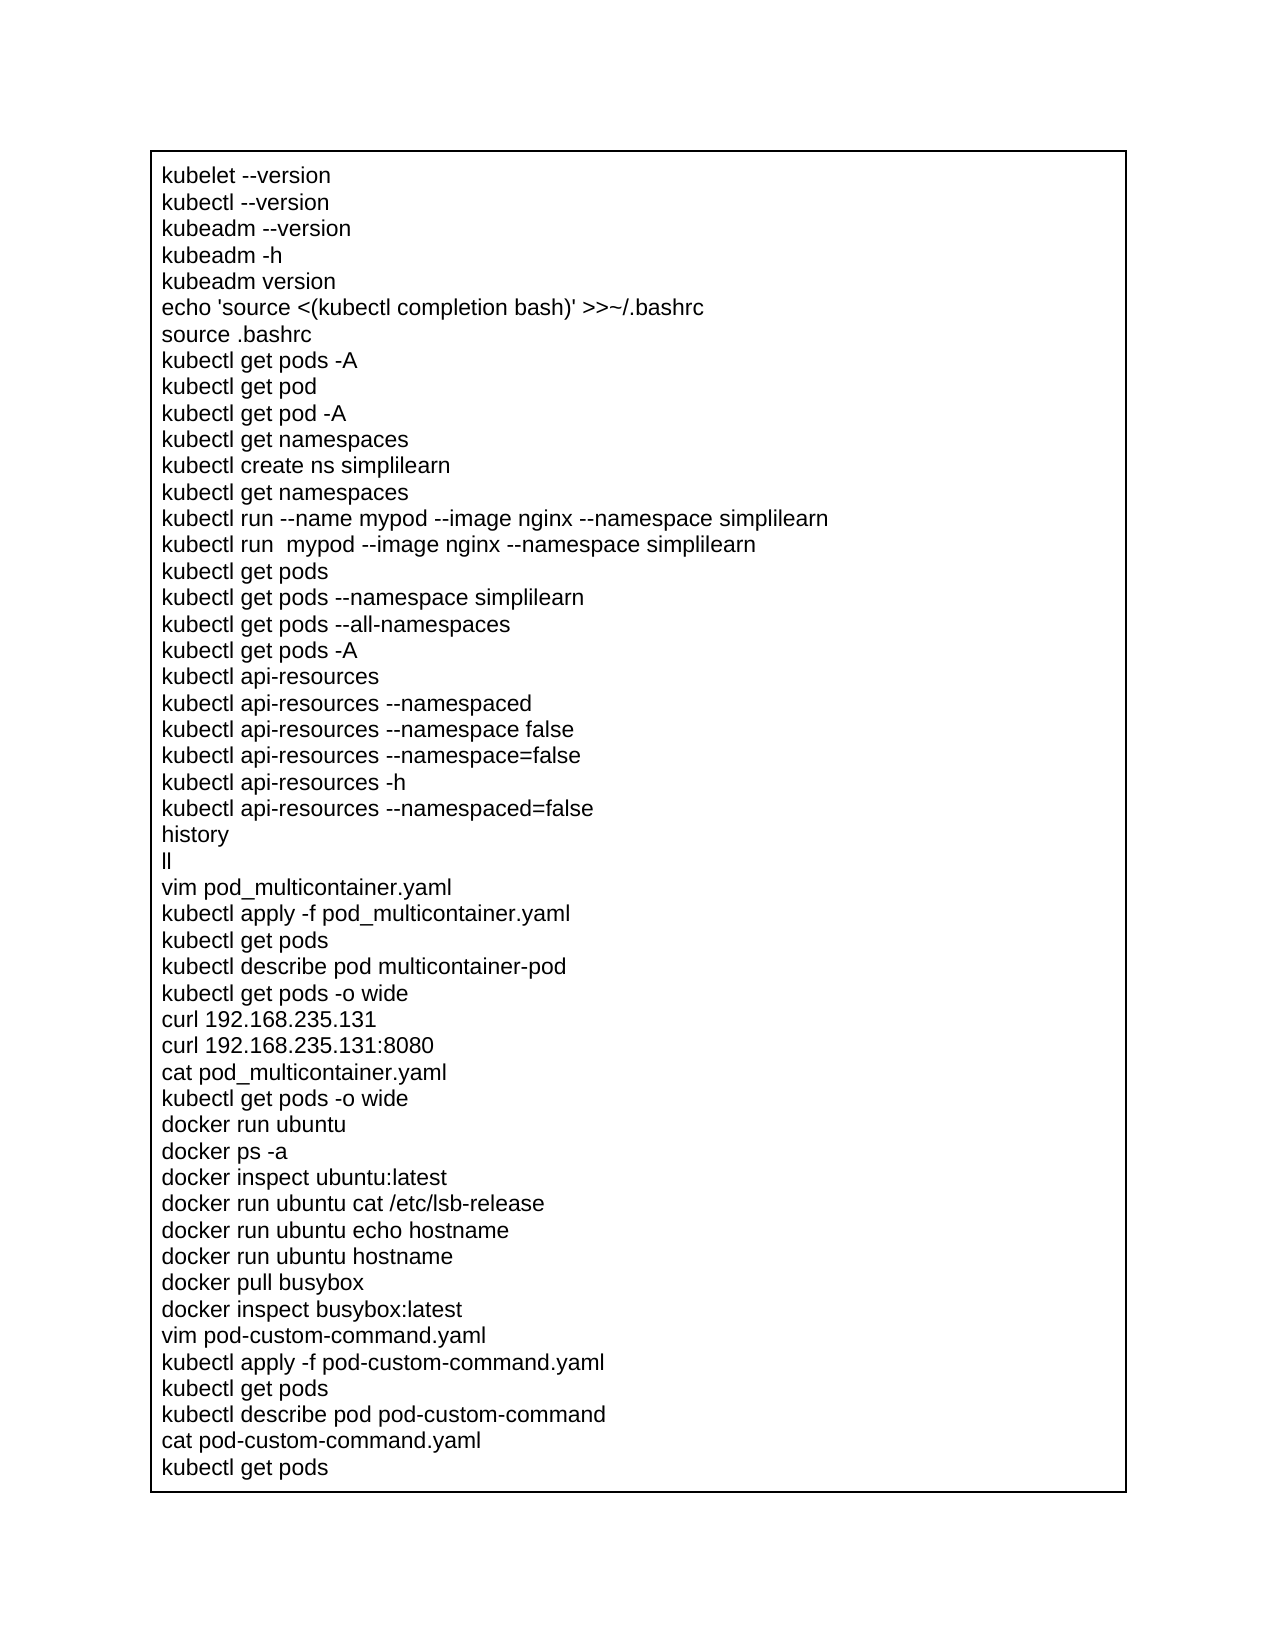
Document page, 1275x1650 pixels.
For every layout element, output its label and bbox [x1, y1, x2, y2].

table_header [152, 152, 1125, 1491]
